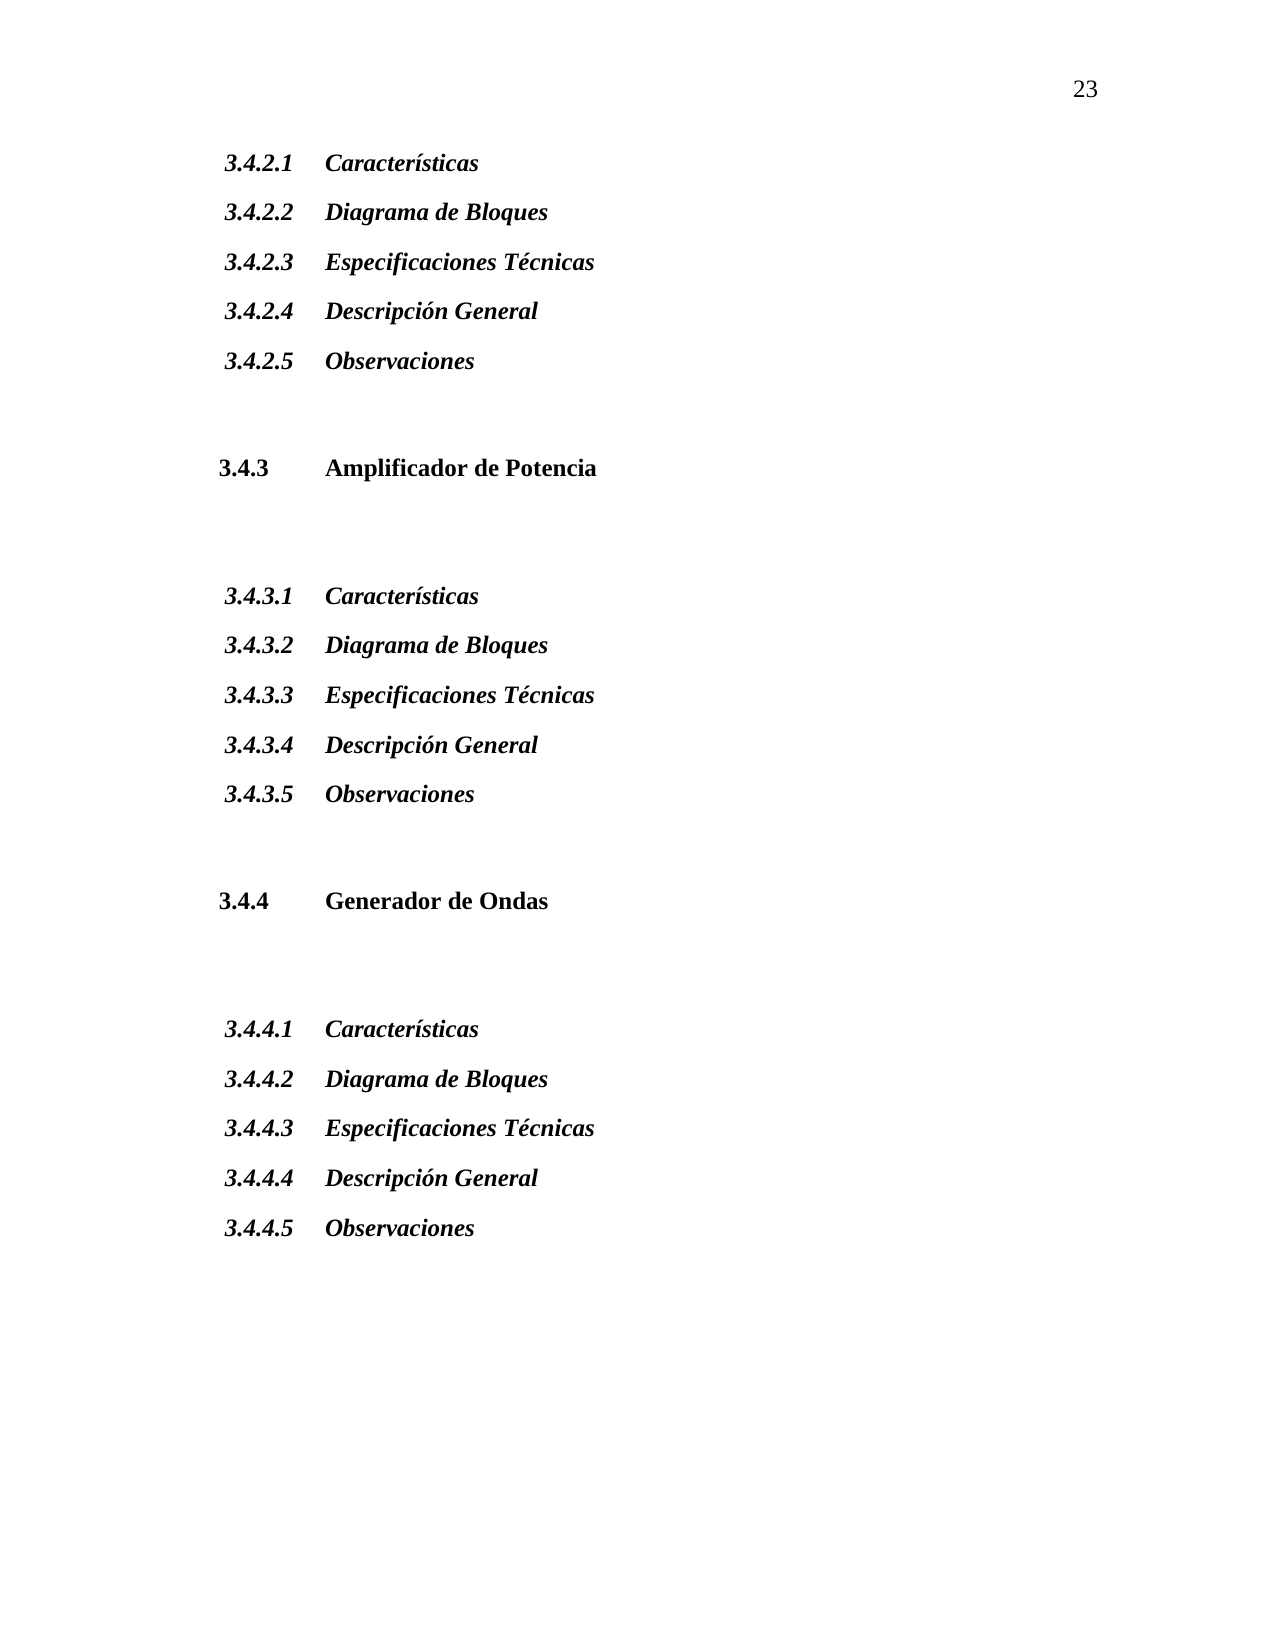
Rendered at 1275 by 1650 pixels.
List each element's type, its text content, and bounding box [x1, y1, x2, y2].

subtitle Observaciones [177, 346, 1098, 375]
subtitle Diagrama de Bloques [177, 1064, 1098, 1093]
subtitle Observaciones [177, 779, 1098, 808]
subtitle Descripción General [177, 730, 1098, 758]
subtitle Especificaciones Técnicas [177, 247, 1098, 276]
subtitle Diagrama de Bloques [177, 197, 1098, 226]
subtitle Especificaciones Técnicas [177, 680, 1098, 709]
subtitle Descripción General [177, 1163, 1098, 1192]
subtitle Características [177, 1014, 1098, 1043]
subtitle Características [177, 581, 1098, 610]
subtitle Observaciones [177, 1213, 1098, 1241]
subtitle Especificaciones Técnicas [177, 1113, 1098, 1142]
subtitle Características [177, 148, 1098, 176]
subtitle Descripción General [177, 296, 1098, 325]
subtitle Diagrama de Bloques [177, 631, 1098, 659]
subtitle Generador de Ondas [177, 886, 1098, 915]
subtitle Amplificador de Potencia [177, 453, 1098, 482]
